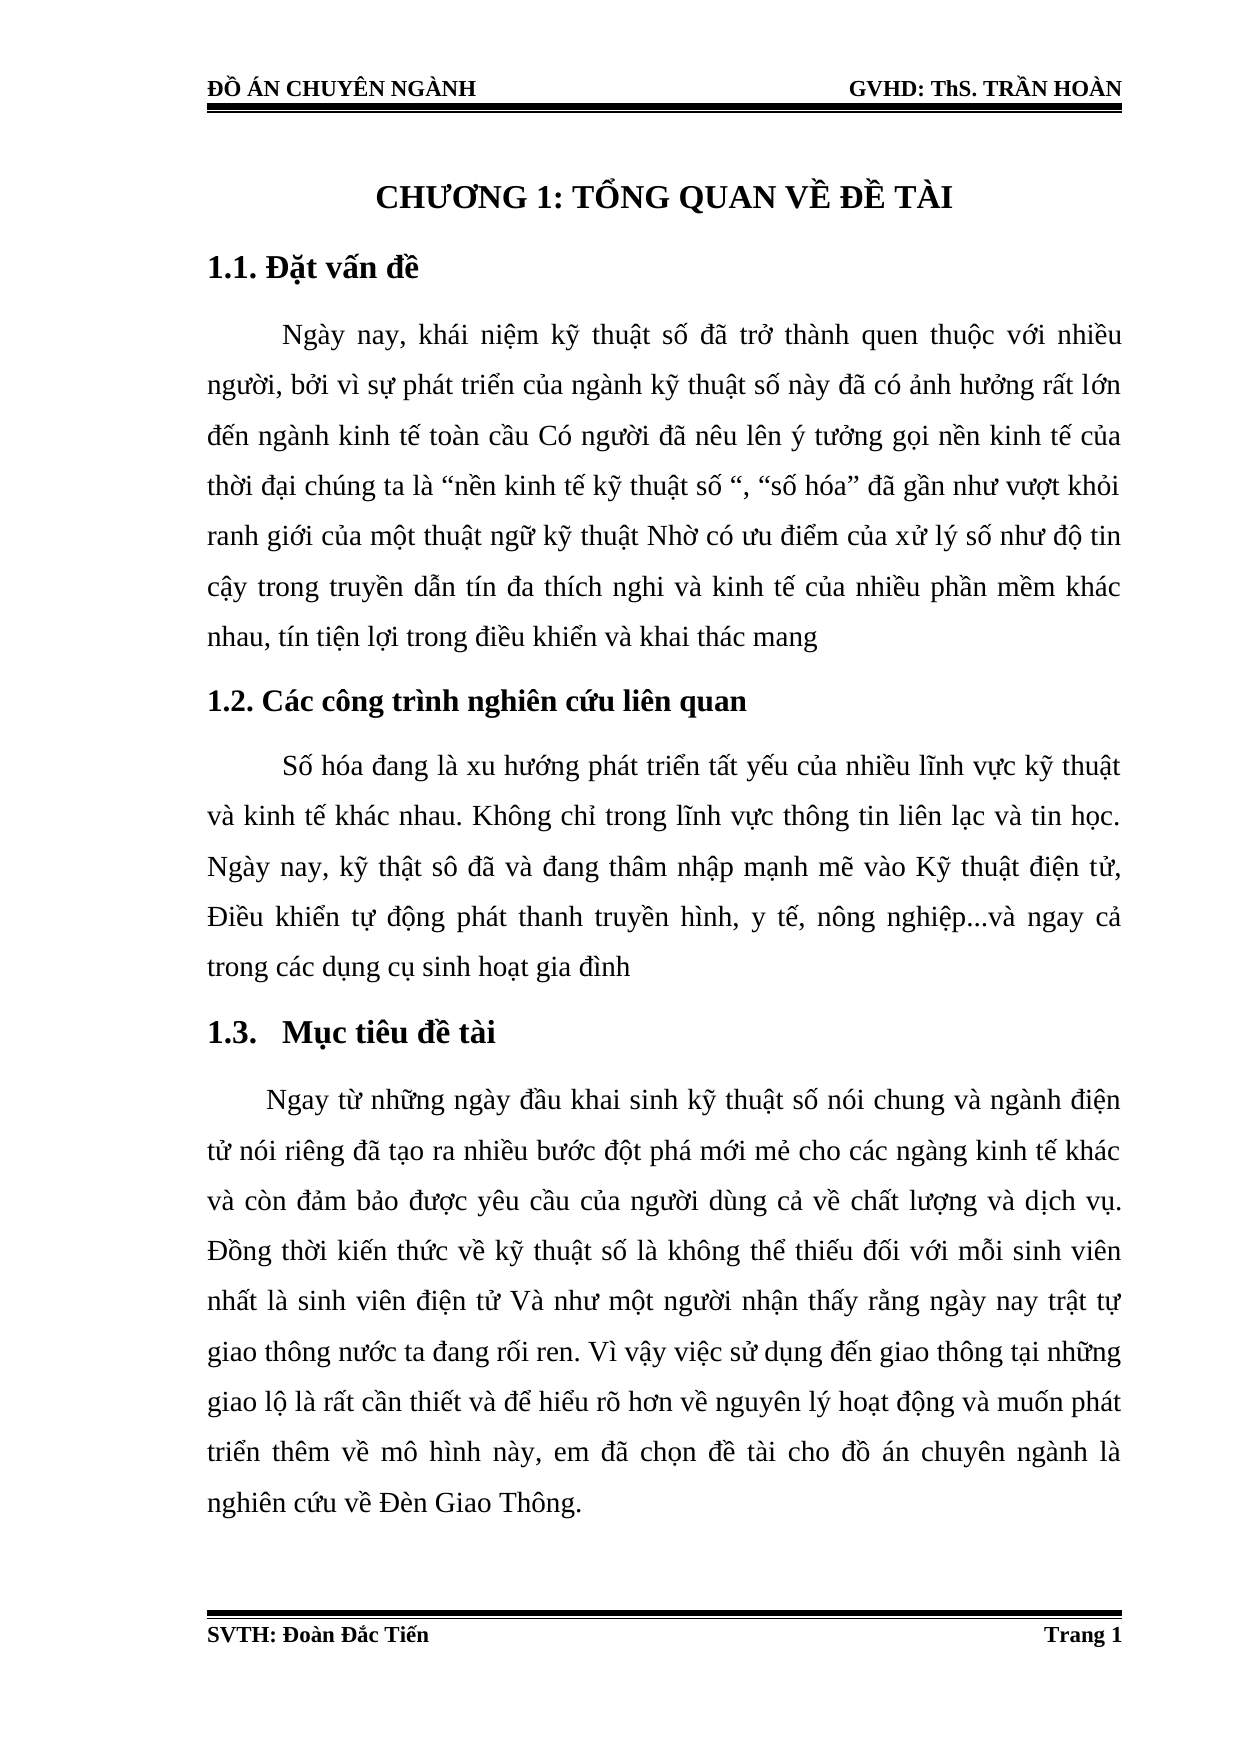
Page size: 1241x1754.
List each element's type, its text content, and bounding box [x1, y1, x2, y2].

subtitle 1.2. Các công trình nghiên cứu liên quan [207, 682, 1122, 718]
subtitle 1.1. Đặt vấn đề [207, 247, 1122, 286]
subtitle CHƯƠNG 1: TỔNG QUAN VỀ ĐỀ TÀI [207, 177, 1122, 216]
text Số hóa đang là xu hướng phát triển tất yếu của nhiều lĩnh vực kỹ thuật và kinh tế khác nhau. Không chỉ trong lĩnh vực thông tin liên lạc và tin học. Ngày nay, kỹ thật sô đã và đang thâm nhập mạnh mẽ vào Kỹ thuật điện tử, Điều khiển tự động phát thanh truyền hình, y tế, nông nghiệp...và ngay cả trong các dụng cụ sinh hoạt gia đình [207, 748, 1122, 983]
text Ngay từ những ngày đầu khai sinh kỹ thuật số nói chung và ngành điện tử nói riêng đã tạo ra nhiều bước đột phá mới mẻ cho các ngàng kinh tế khác và còn đảm bảo được yêu cầu của người dùng cả về chất lượng và dịch vụ. Đồng thời kiến thức về kỹ thuật số là không thể thiếu đối với mỗi sinh viên nhất là sinh viên điện tử Và như một người nhận thấy rằng ngày nay trật tự giao thông nước ta đang rối ren. Vì vậy việc sử dụng đến giao thông tại những giao lộ là rất cần thiết và để hiểu rõ hơn về nguyên lý hoạt động và muốn phát triển thêm về mô hình này, em đã chọn đề tài cho đồ án chuyên ngành là nghiên cứu về Đèn Giao Thông. [207, 1082, 1122, 1518]
subtitle 1.3. Mục tiêu đề tài [207, 1012, 1122, 1051]
text Ngày nay, khái niệm kỹ thuật số đã trở thành quen thuộc với nhiều người, bởi vì sự phát triển của ngành kỹ thuật số này đã có ảnh hưởng rất lớn đến ngành kinh tế toàn cầu Có người đã nêu lên ý tưởng gọi nền kinh tế của thời đại chúng ta là “nền kinh tế kỹ thuật số “, “số hóa” đã gần như vượt khỏi ranh giới của một thuật ngữ kỹ thuật Nhờ có ưu điểm của xử lý số như độ tin cậy trong truyền dẫn tín đa thích nghi và kinh tế của nhiều phần mềm khác nhau, tín tiện lợi trong điều khiển và khai thác mang [207, 317, 1122, 653]
